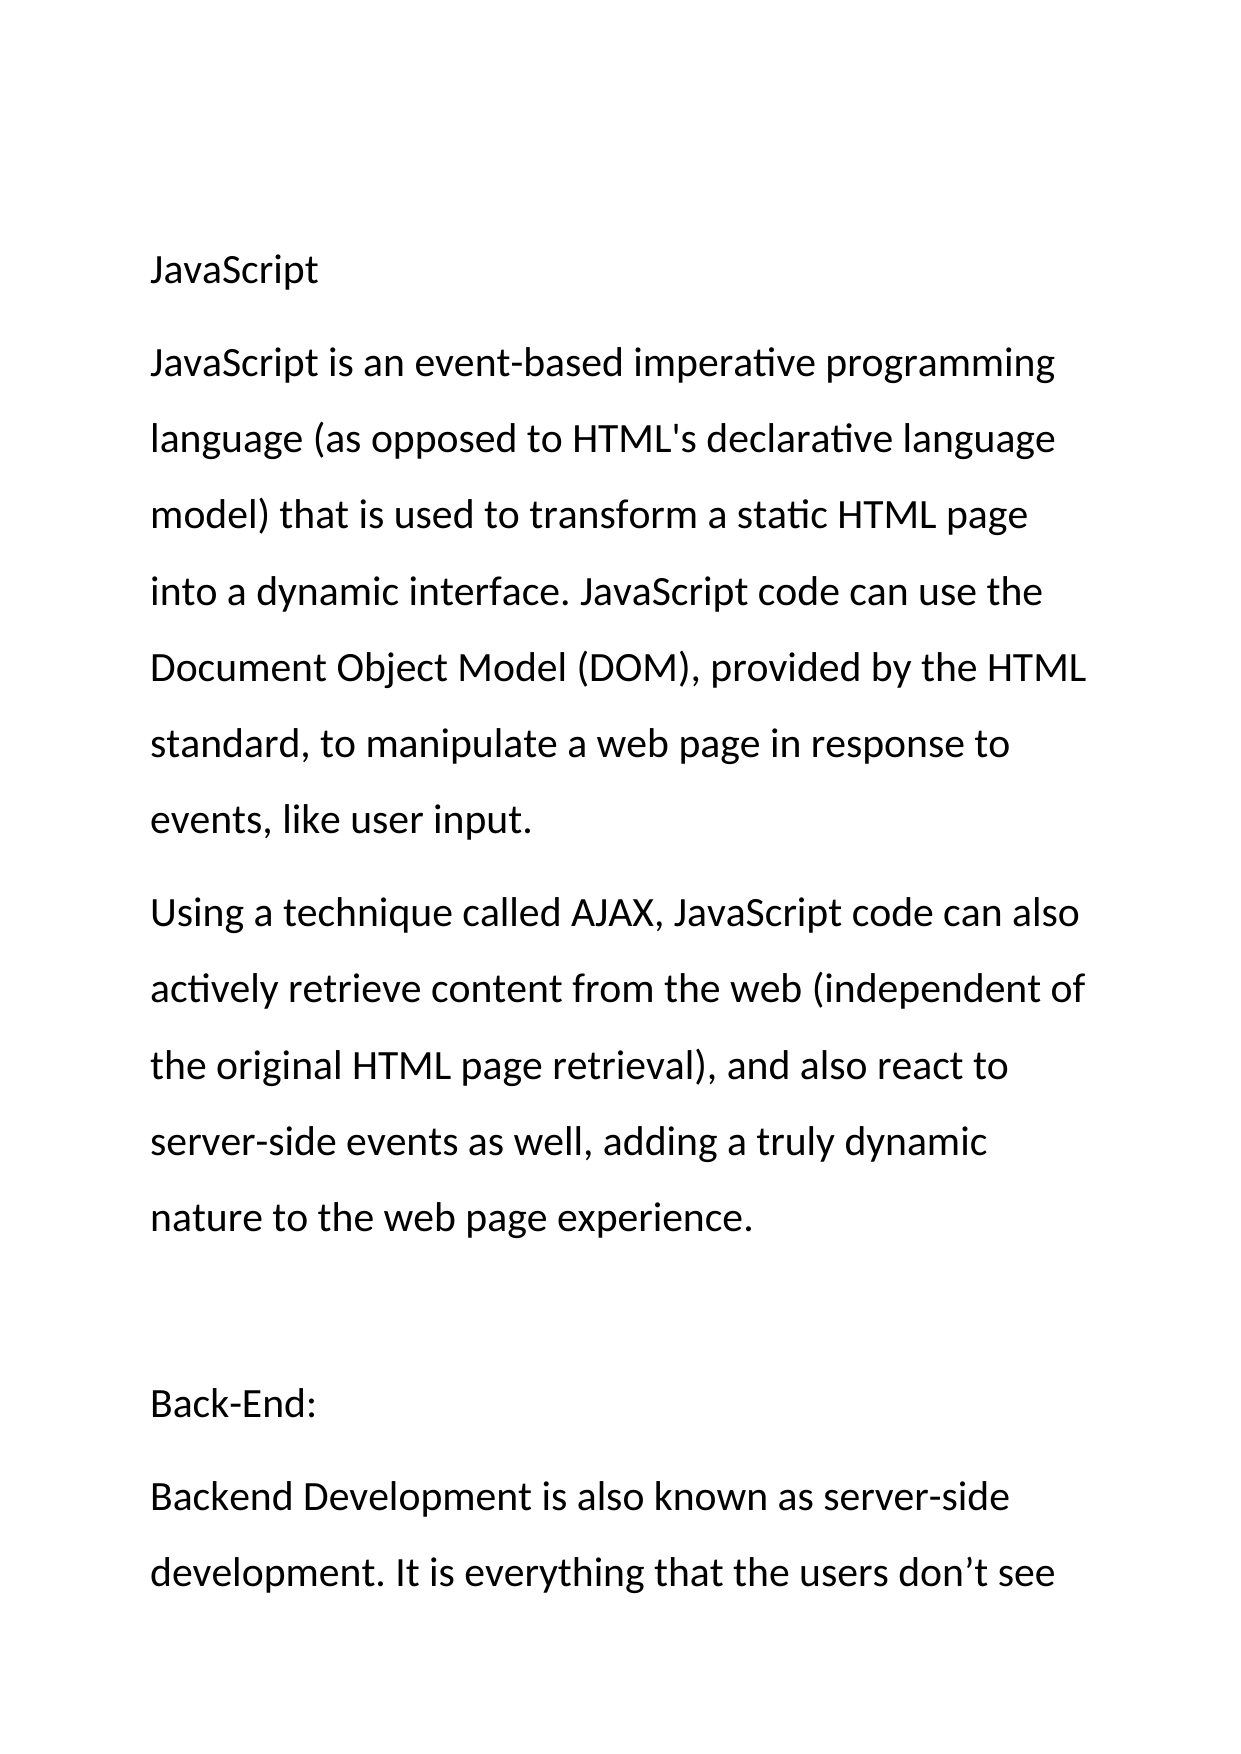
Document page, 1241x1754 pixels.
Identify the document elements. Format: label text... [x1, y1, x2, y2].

text Using a technique called AJAX, JavaScript code can also actively retrieve content from the web (independent of the original HTML page retrieval), and also react to server-side events as well, adding a truly dynamic nature to the web page experience. [150, 886, 1090, 1242]
text JavaScript [150, 243, 1090, 294]
text JavaScript is an event-based imperative programming language (as opposed to HTML's declarative language model) that is used to transform a static HTML page into a dynamic interface. JavaScript code can use the Document Object Model (DOM), provided by the HTML standard, to manipulate a web page in response to events, like user input. [150, 336, 1090, 844]
text Back-End: [150, 1377, 1090, 1428]
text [150, 1470, 1090, 1597]
